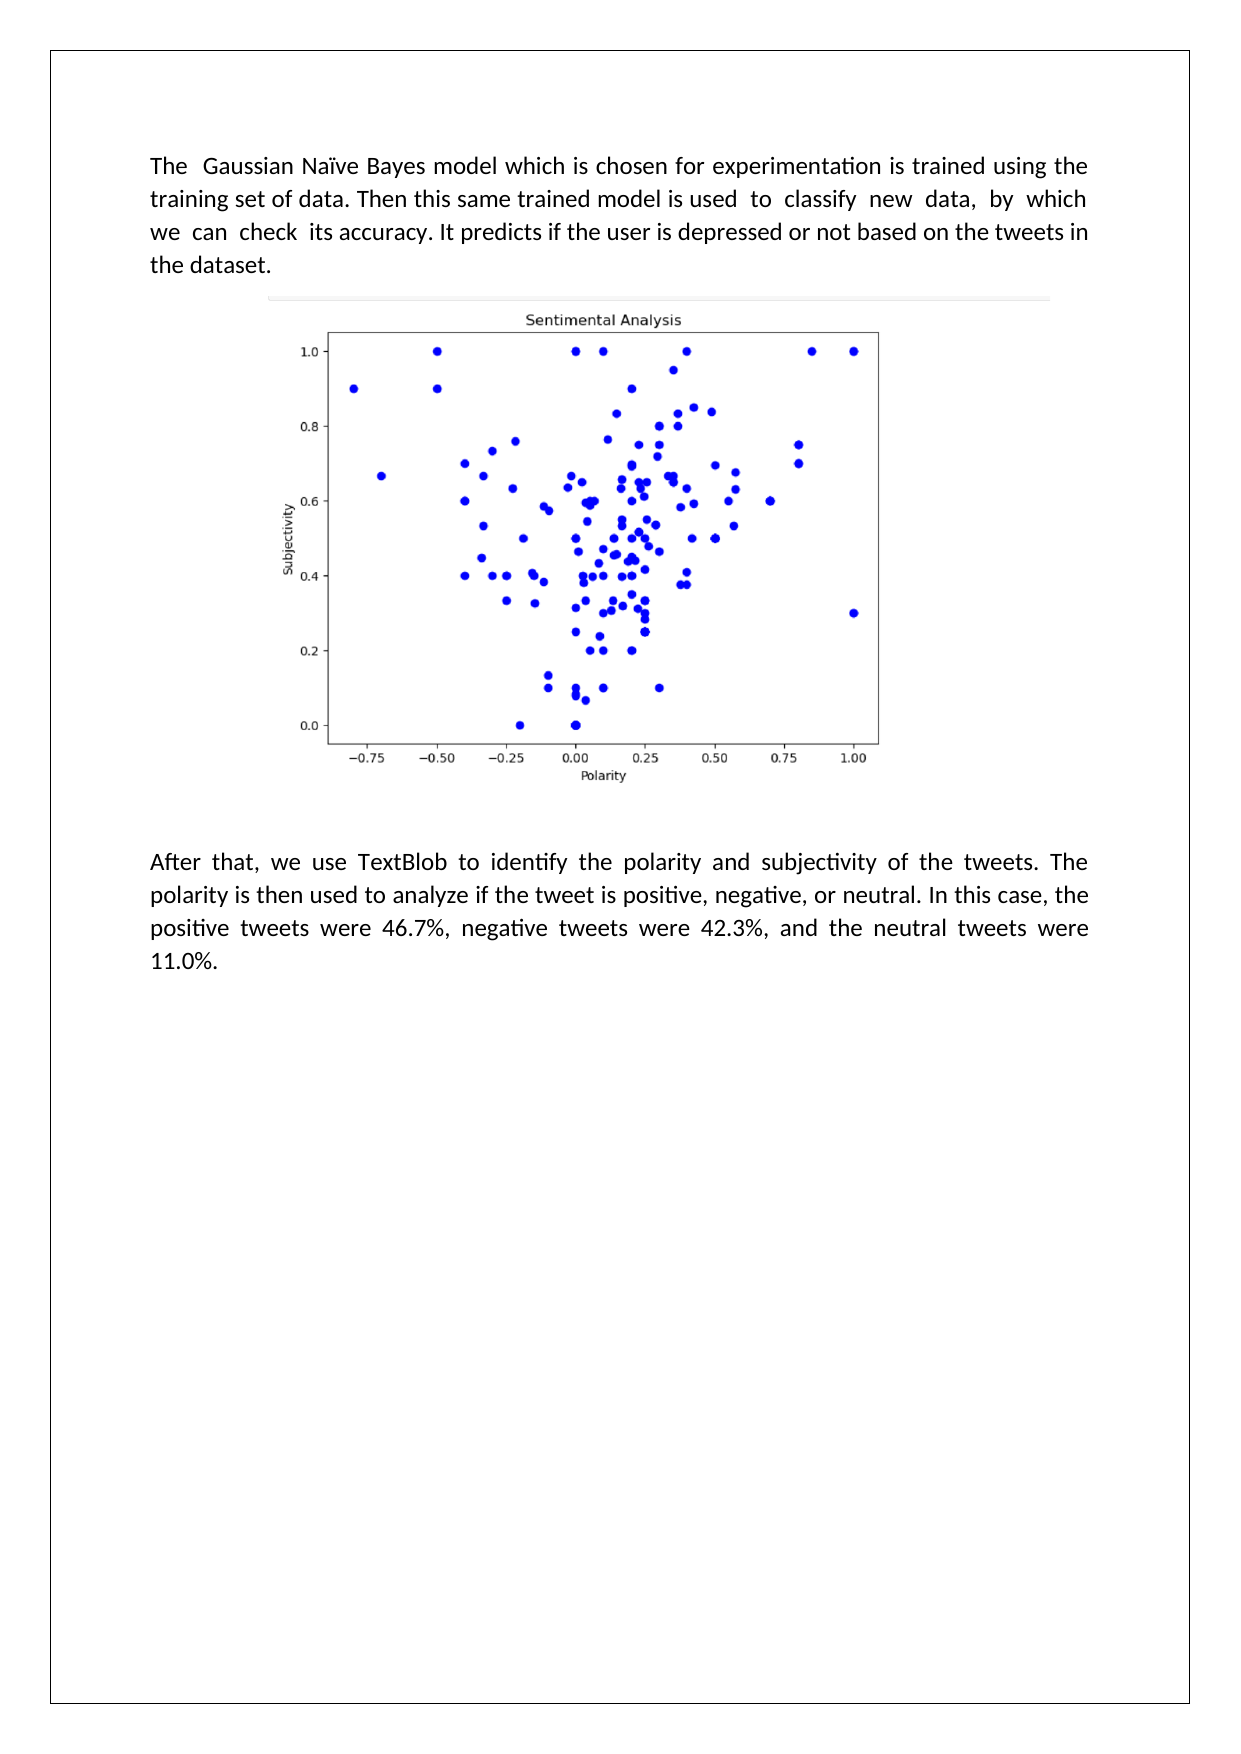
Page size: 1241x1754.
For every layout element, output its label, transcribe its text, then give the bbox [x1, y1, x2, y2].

picture [200, 296, 1050, 797]
text The Gaussian Naïve Bayes model which is chosen for experimentation is trained using the training set of data. Then this same trained model is used to classify new data, by which we can check its accuracy. It predicts if the user is depressed or not based on the tweets in the dataset. [150, 150, 1090, 279]
